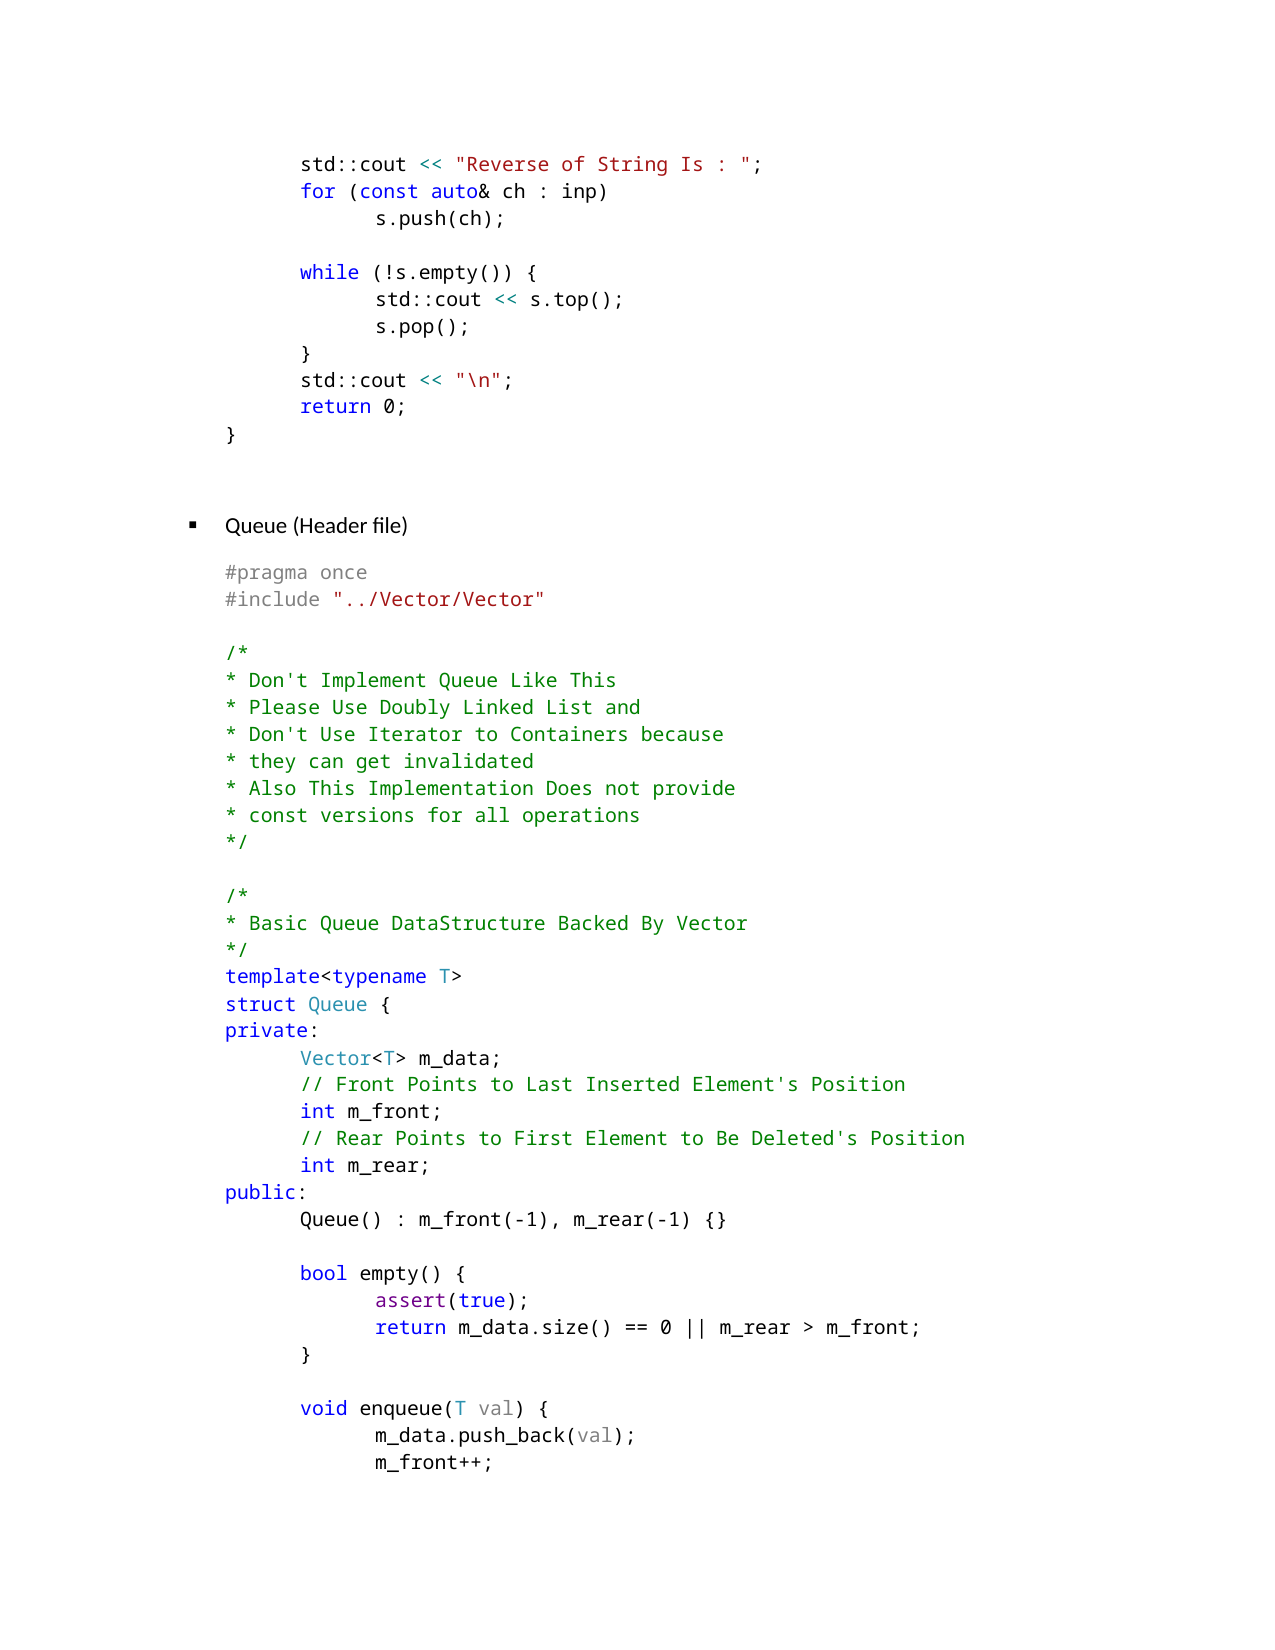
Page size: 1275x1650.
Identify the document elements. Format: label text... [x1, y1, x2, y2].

text /* [225, 882, 1125, 909]
text // Rear Points to First Element to Be Deleted's Position [225, 1125, 1125, 1152]
text int m_front; [225, 1098, 1125, 1125]
text } [225, 420, 1125, 447]
text bool empty() { [225, 1259, 1125, 1287]
text * const versions for all operations [225, 801, 1125, 828]
list Queue (Header file) [187, 511, 1125, 539]
text while (!s.empty()) { [225, 258, 1125, 285]
text } [225, 1341, 1125, 1367]
text * Basic Queue DataStructure Backed By Vector [225, 909, 1125, 936]
text * Don't Implement Queue Like This [225, 666, 1125, 693]
text Queue() : m_front(-1), m_rear(-1) {} [225, 1206, 1125, 1233]
text * Also This Implementation Does not provide [225, 774, 1125, 801]
text template<typename T> [225, 963, 1125, 990]
text #include "../Vector/Vector" [225, 585, 1125, 612]
text #pragma once [225, 558, 1125, 585]
text * Don't Use Iterator to Containers because [225, 720, 1125, 747]
text */ [225, 936, 1125, 963]
text Vector<T> m_data; [225, 1044, 1125, 1071]
text void enqueue(T val) { [225, 1394, 1125, 1421]
text s.push(ch); [225, 204, 1125, 231]
text * they can get invalidated [225, 747, 1125, 774]
text assert(true); [225, 1287, 1125, 1313]
text std::cout << s.top(); [225, 285, 1125, 312]
text struct Queue { [225, 990, 1125, 1017]
text // Front Points to Last Inserted Element's Position [225, 1071, 1125, 1098]
text std::cout << "Reverse of String Is : "; [225, 150, 1125, 177]
text int m_rear; [225, 1152, 1125, 1179]
text private: [225, 1017, 1125, 1044]
text m_front++; [225, 1448, 1125, 1475]
text return m_data.size() == 0 || m_rear > m_front; [225, 1313, 1125, 1341]
text public: [225, 1179, 1125, 1206]
text for (const auto& ch : inp) [225, 177, 1125, 204]
text /* [225, 639, 1125, 666]
text return 0; [225, 393, 1125, 420]
text std::cout << "\n"; [225, 366, 1125, 393]
text */ [225, 828, 1125, 855]
text m_data.push_back(val); [225, 1421, 1125, 1448]
text * Please Use Doubly Linked List and [225, 693, 1125, 720]
text } [225, 339, 1125, 366]
text s.pop(); [225, 312, 1125, 339]
